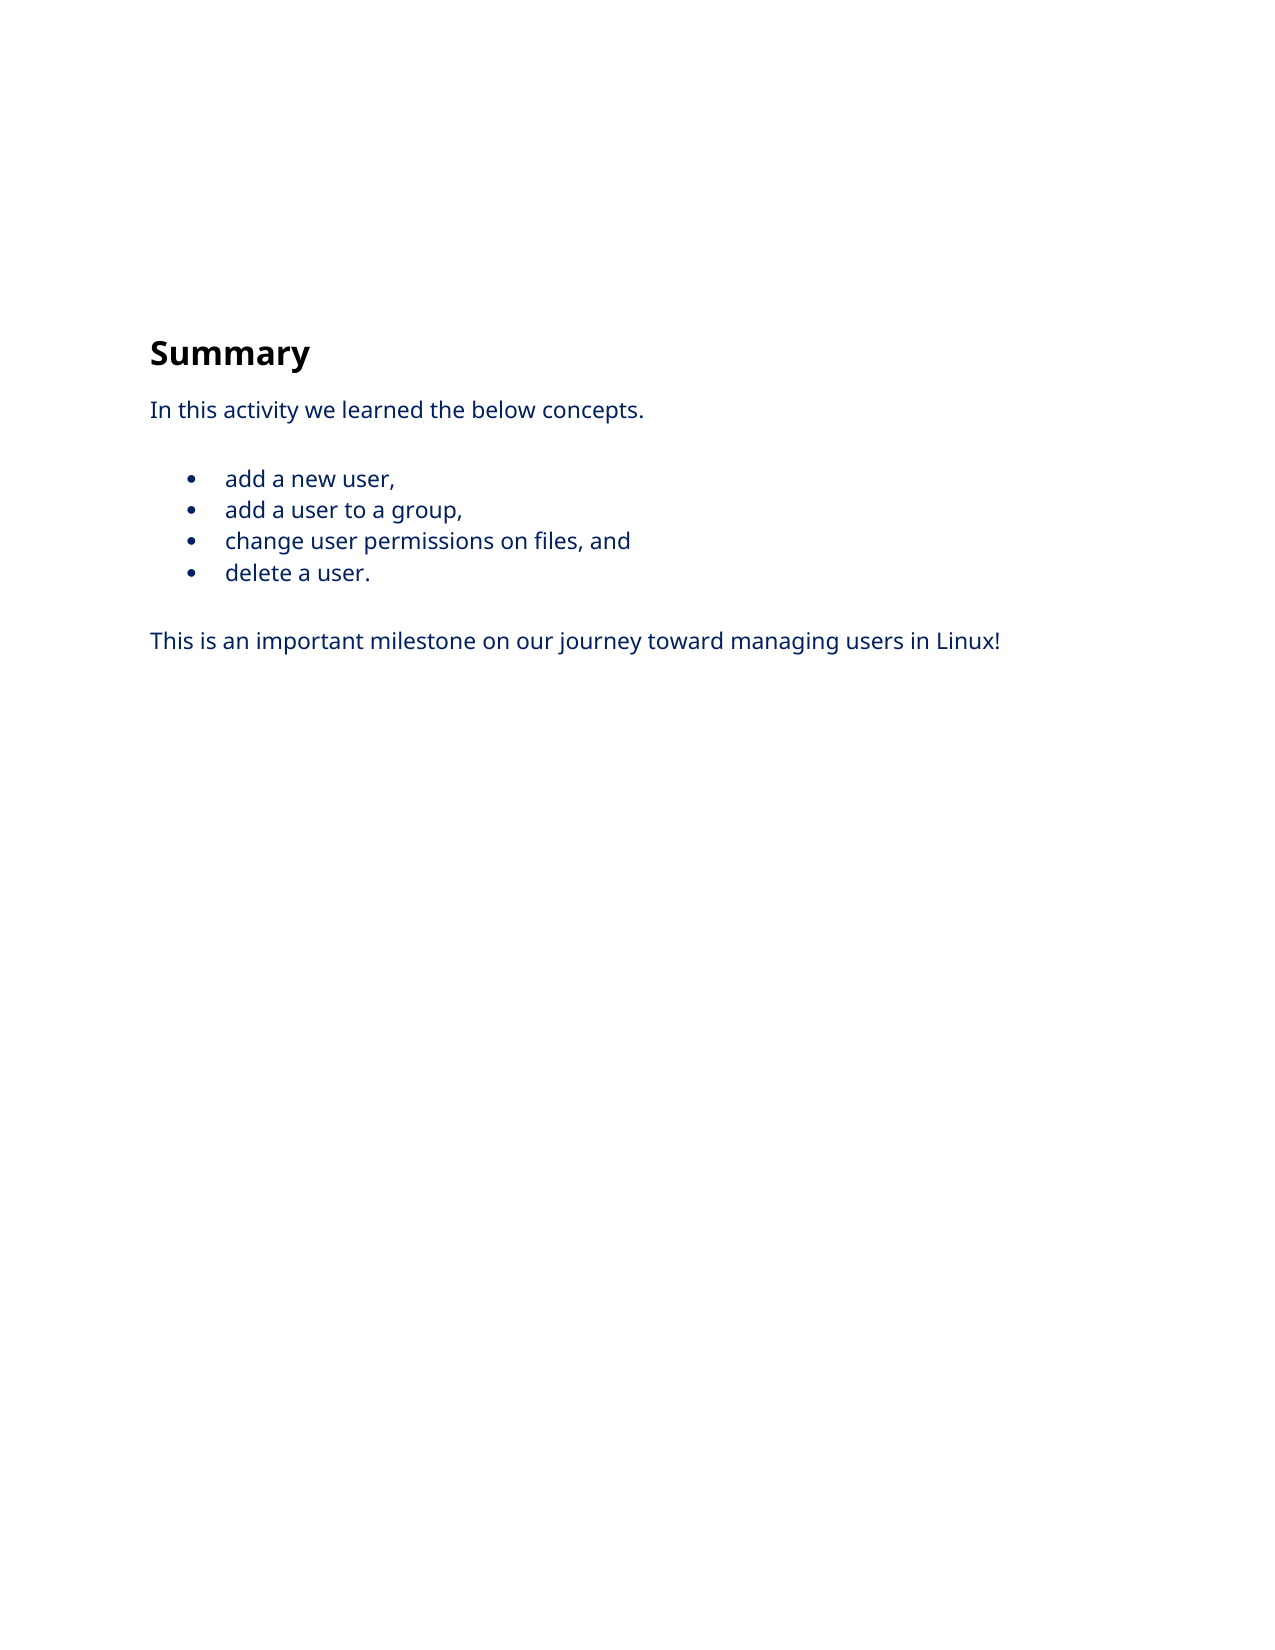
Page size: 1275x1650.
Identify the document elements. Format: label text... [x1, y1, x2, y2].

text This is an important milestone on our journey toward managing users in Linux! [150, 625, 1125, 657]
list add a new user, [187, 463, 1125, 494]
list change user permissions on files, and [187, 525, 1125, 557]
list add a user to a group, [187, 494, 1125, 525]
list delete a user. [187, 557, 1125, 588]
subtitle Summary [150, 329, 1125, 375]
text In this activity we learned the below concepts. [150, 394, 1125, 425]
